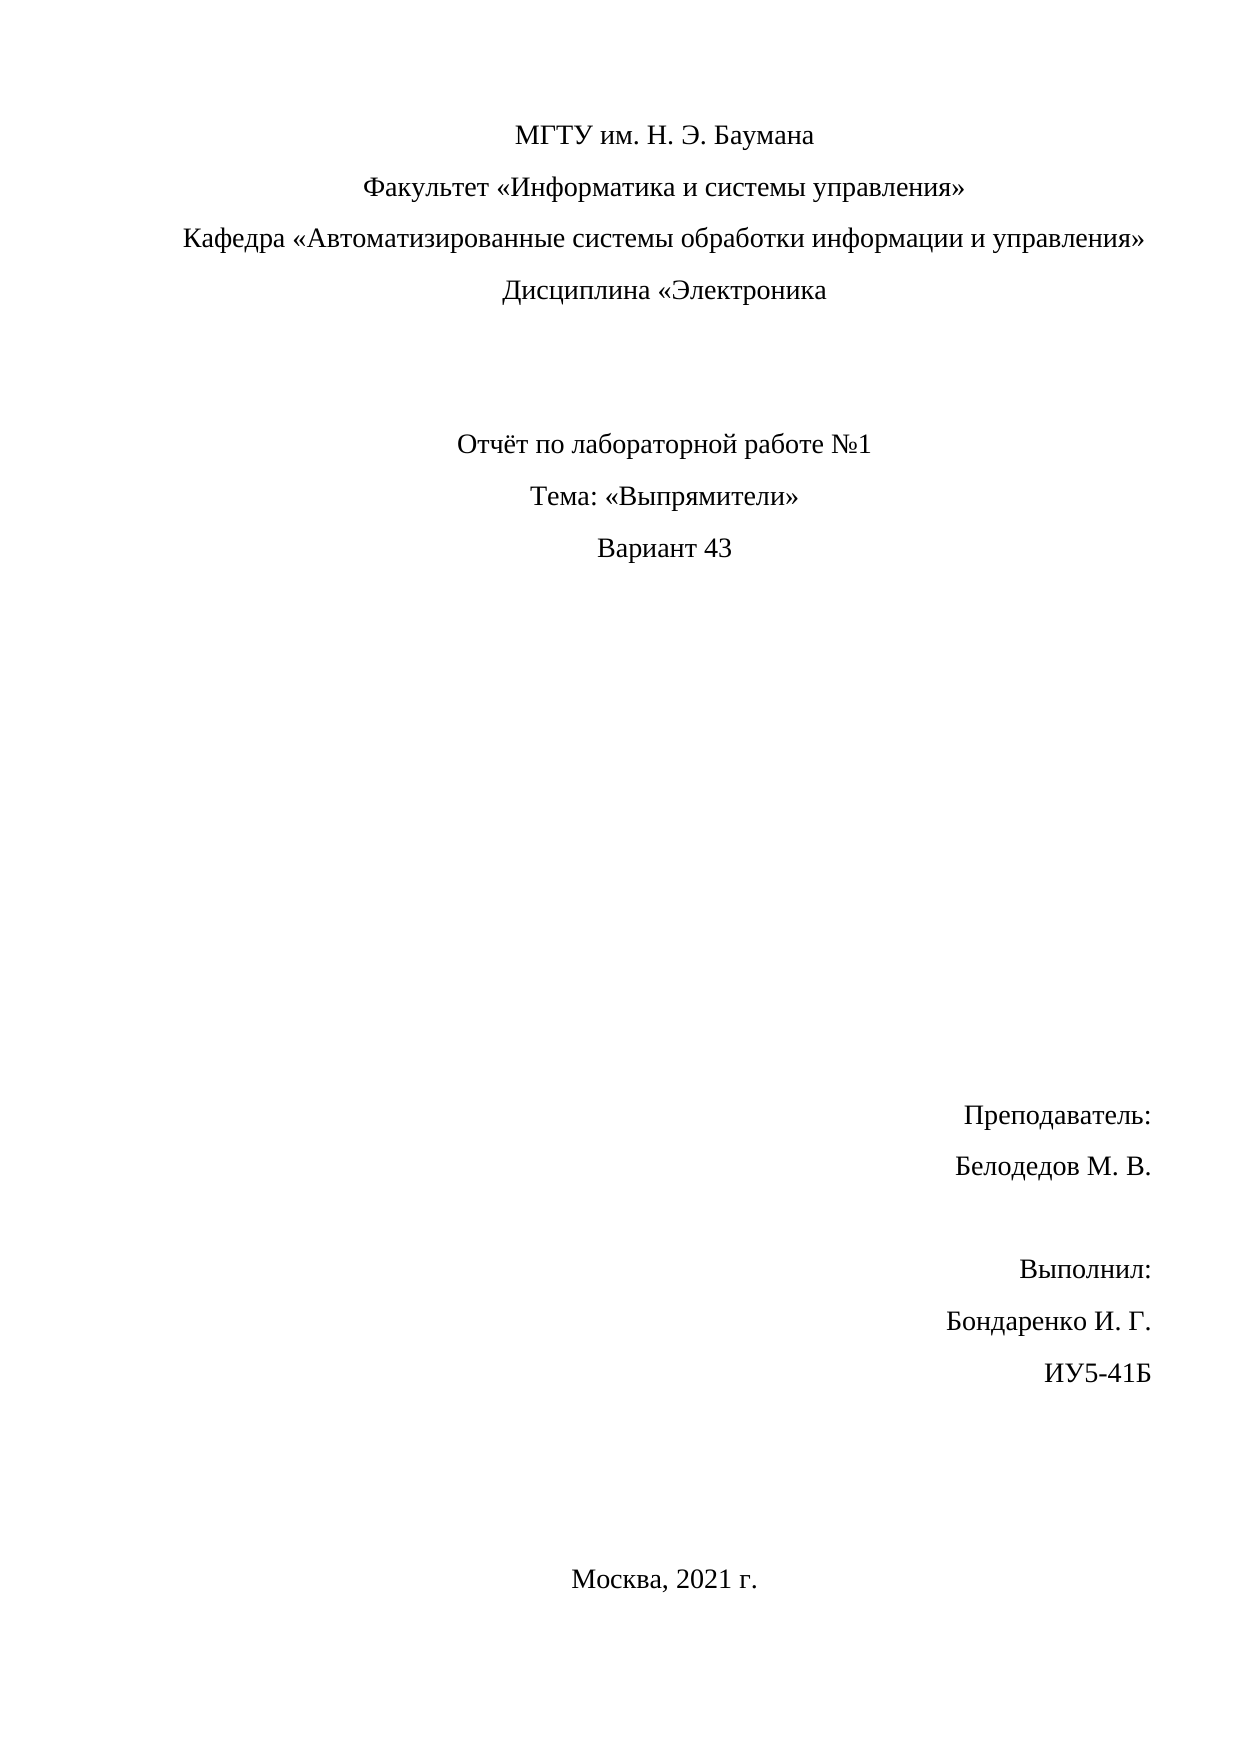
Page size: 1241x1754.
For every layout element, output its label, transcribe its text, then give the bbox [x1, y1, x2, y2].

text Преподаватель: [177, 1098, 1152, 1130]
text Белодедов М. В. [177, 1149, 1152, 1182]
text Факультет «Информатика и системы управления» [177, 170, 1152, 202]
text МГТУ им. Н. Э. Баумана [177, 118, 1152, 151]
text Вариант 43 [177, 531, 1152, 563]
text ИУ5-41Б [177, 1356, 1152, 1388]
text Тема: «Выпрямители» [177, 479, 1152, 511]
text Дисциплина «Электроника [177, 273, 1152, 305]
text Москва, 2021 г. [177, 1562, 1152, 1594]
text Отчёт по лабораторной работе №1 [177, 427, 1152, 460]
text Кафедра «Автоматизированные системы обработки информации и управления» [177, 221, 1152, 254]
text Выполнил: [177, 1252, 1152, 1285]
text Бондаренко И. Г. [177, 1304, 1152, 1336]
